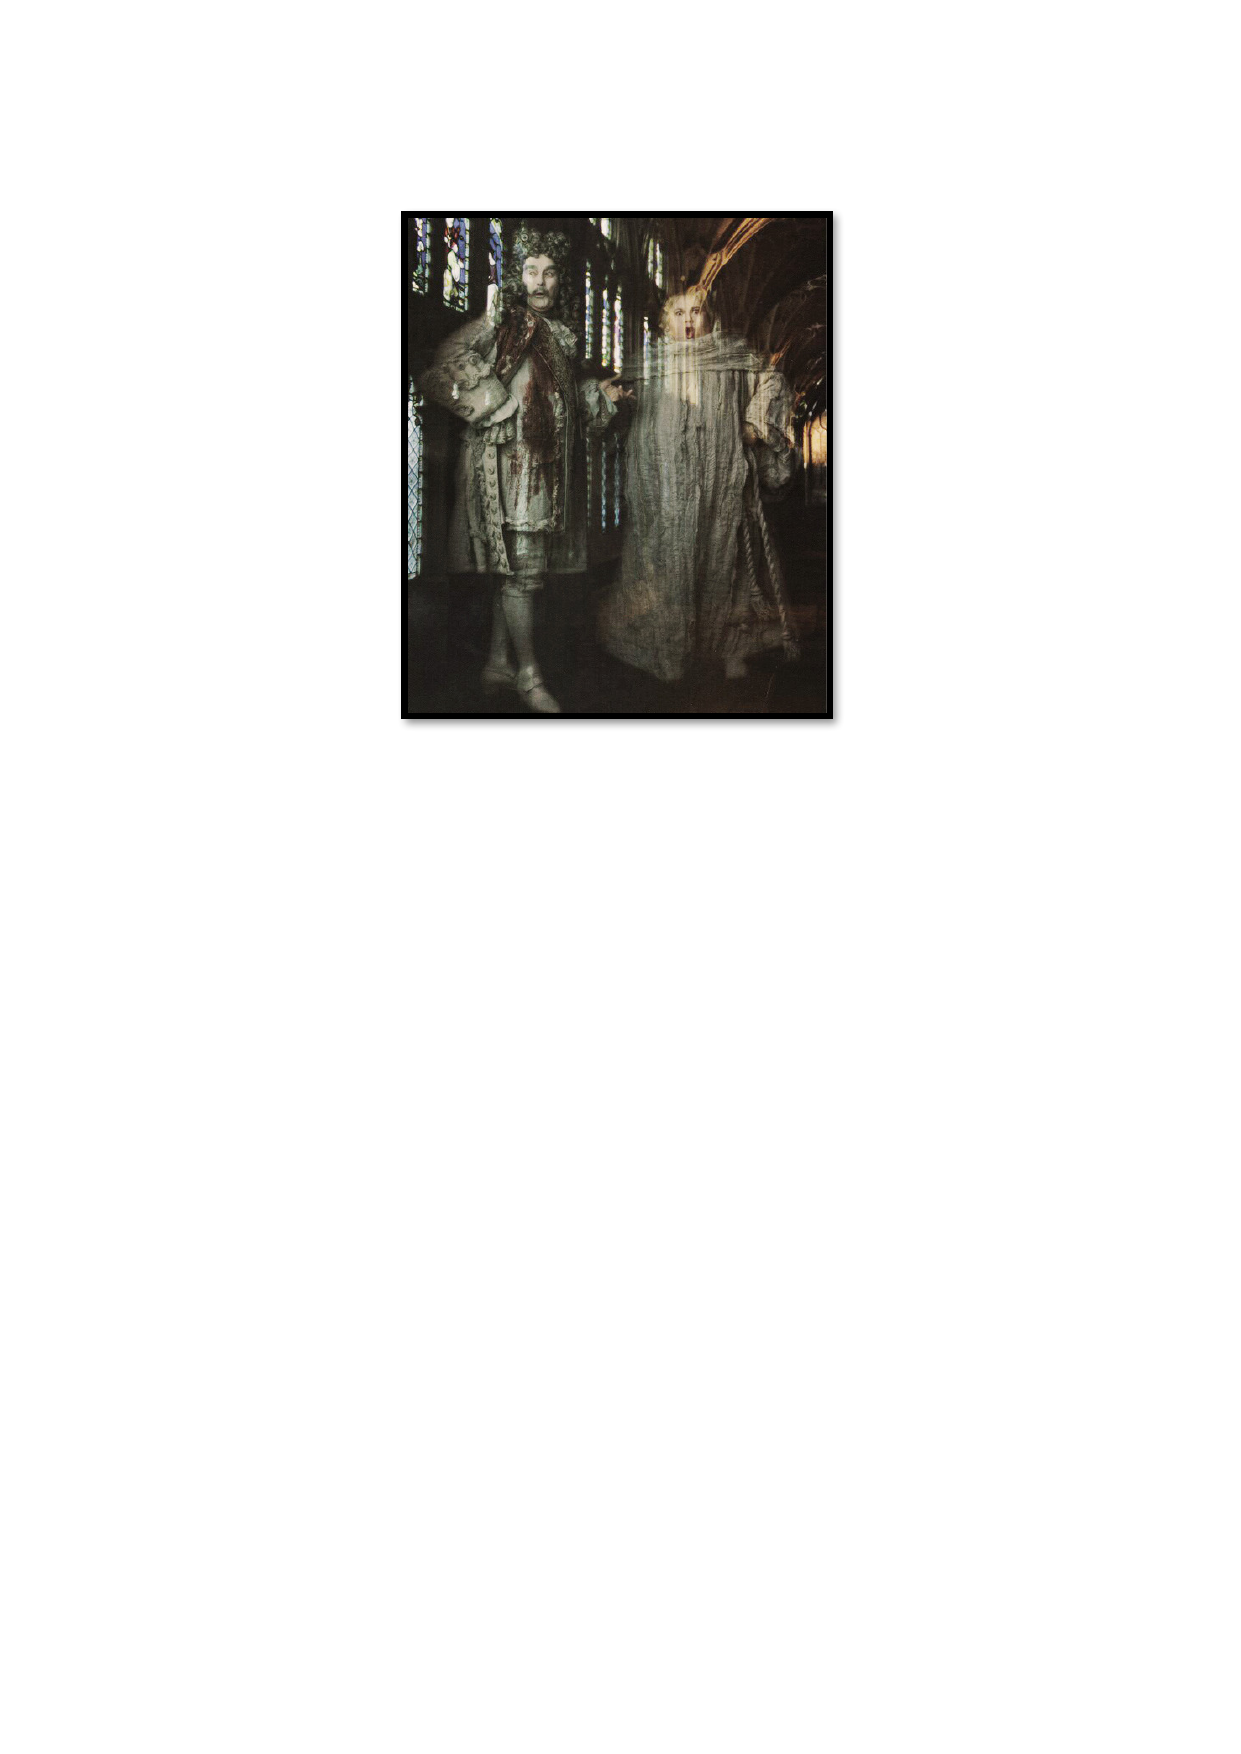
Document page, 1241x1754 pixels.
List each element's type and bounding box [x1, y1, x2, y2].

picture [408, 218, 827, 713]
